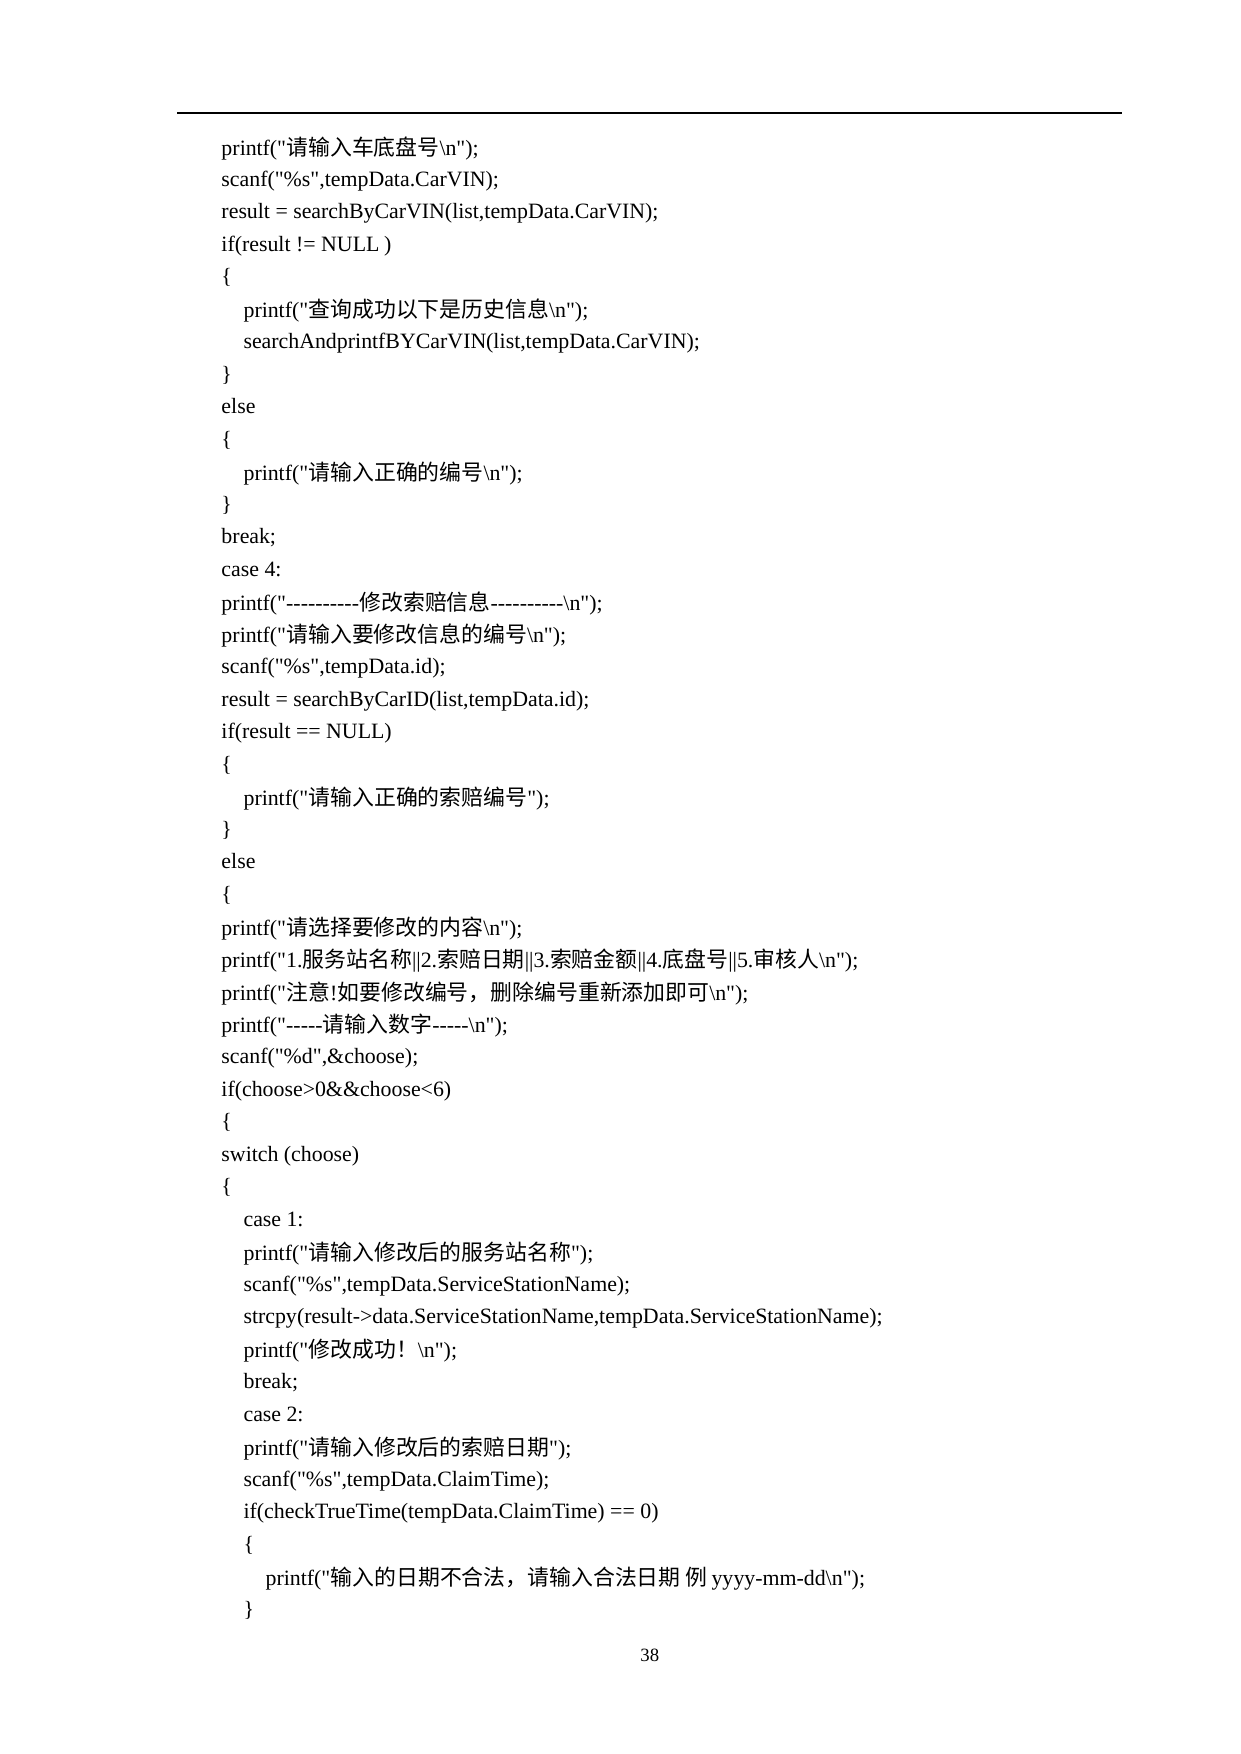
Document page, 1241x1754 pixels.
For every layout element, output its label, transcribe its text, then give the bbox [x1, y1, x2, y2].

text scanf("%s",tempData.CarVIN); [177, 162, 1122, 194]
text printf("请输入正确的索赔编号"); [177, 779, 1122, 812]
text { [177, 1104, 1122, 1137]
text result = searchByCarVIN(list,tempData.CarVIN); [177, 194, 1122, 227]
text printf("请输入要修改信息的编号\n"); [177, 617, 1122, 649]
text printf("请输入修改后的服务站名称"); [177, 1234, 1122, 1267]
text scanf("%s",tempData.ServiceStationName); [177, 1267, 1122, 1299]
text } [177, 357, 1122, 389]
text } [177, 812, 1122, 844]
text printf("输入的日期不合法，请输入合法日期 例yyyy-mm-dd\n"); [177, 1559, 1122, 1592]
text } [177, 487, 1122, 519]
text case 1: [177, 1202, 1122, 1234]
text searchAndprintfBYCarVIN(list,tempData.CarVIN); [177, 324, 1122, 357]
text break; [177, 519, 1122, 552]
text printf("请输入车底盘号\n"); [177, 129, 1122, 162]
text switch (choose) [177, 1137, 1122, 1169]
text { [177, 747, 1122, 779]
text if(result == NULL) [177, 714, 1122, 747]
text printf("----------修改索赔信息----------\n"); [177, 584, 1122, 617]
text scanf("%s",tempData.id); [177, 649, 1122, 682]
text scanf("%s",tempData.ClaimTime); [177, 1462, 1122, 1494]
text { [177, 1527, 1122, 1559]
text if(result != NULL ) [177, 227, 1122, 259]
text strcpy(result->data.ServiceStationName,tempData.ServiceStationName); [177, 1299, 1122, 1332]
text { [177, 422, 1122, 454]
text { [177, 1169, 1122, 1202]
text { [177, 259, 1122, 292]
text printf("请输入正确的编号\n"); [177, 454, 1122, 487]
text printf("注意!如要修改编号，删除编号重新添加即可\n"); [177, 974, 1122, 1007]
text if(choose>0&&choose<6) [177, 1072, 1122, 1104]
text case 2: [177, 1397, 1122, 1429]
text printf("-----请输入数字-----\n"); [177, 1007, 1122, 1039]
text if(checkTrueTime(tempData.ClaimTime) == 0) [177, 1494, 1122, 1527]
text printf("请选择要修改的内容\n"); [177, 909, 1122, 942]
text scanf("%d",&choose); [177, 1039, 1122, 1072]
text break; [177, 1364, 1122, 1397]
text printf("修改成功！\n"); [177, 1332, 1122, 1364]
text else [177, 389, 1122, 422]
text } [177, 1592, 1122, 1624]
text { [177, 877, 1122, 909]
text case 4: [177, 552, 1122, 584]
text else [177, 844, 1122, 877]
text printf("请输入修改后的索赔日期"); [177, 1429, 1122, 1462]
text printf("1.服务站名称||2.索赔日期||3.索赔金额||4.底盘号||5.审核人\n"); [177, 942, 1122, 974]
text printf("查询成功以下是历史信息\n"); [177, 292, 1122, 324]
text result = searchByCarID(list,tempData.id); [177, 682, 1122, 714]
